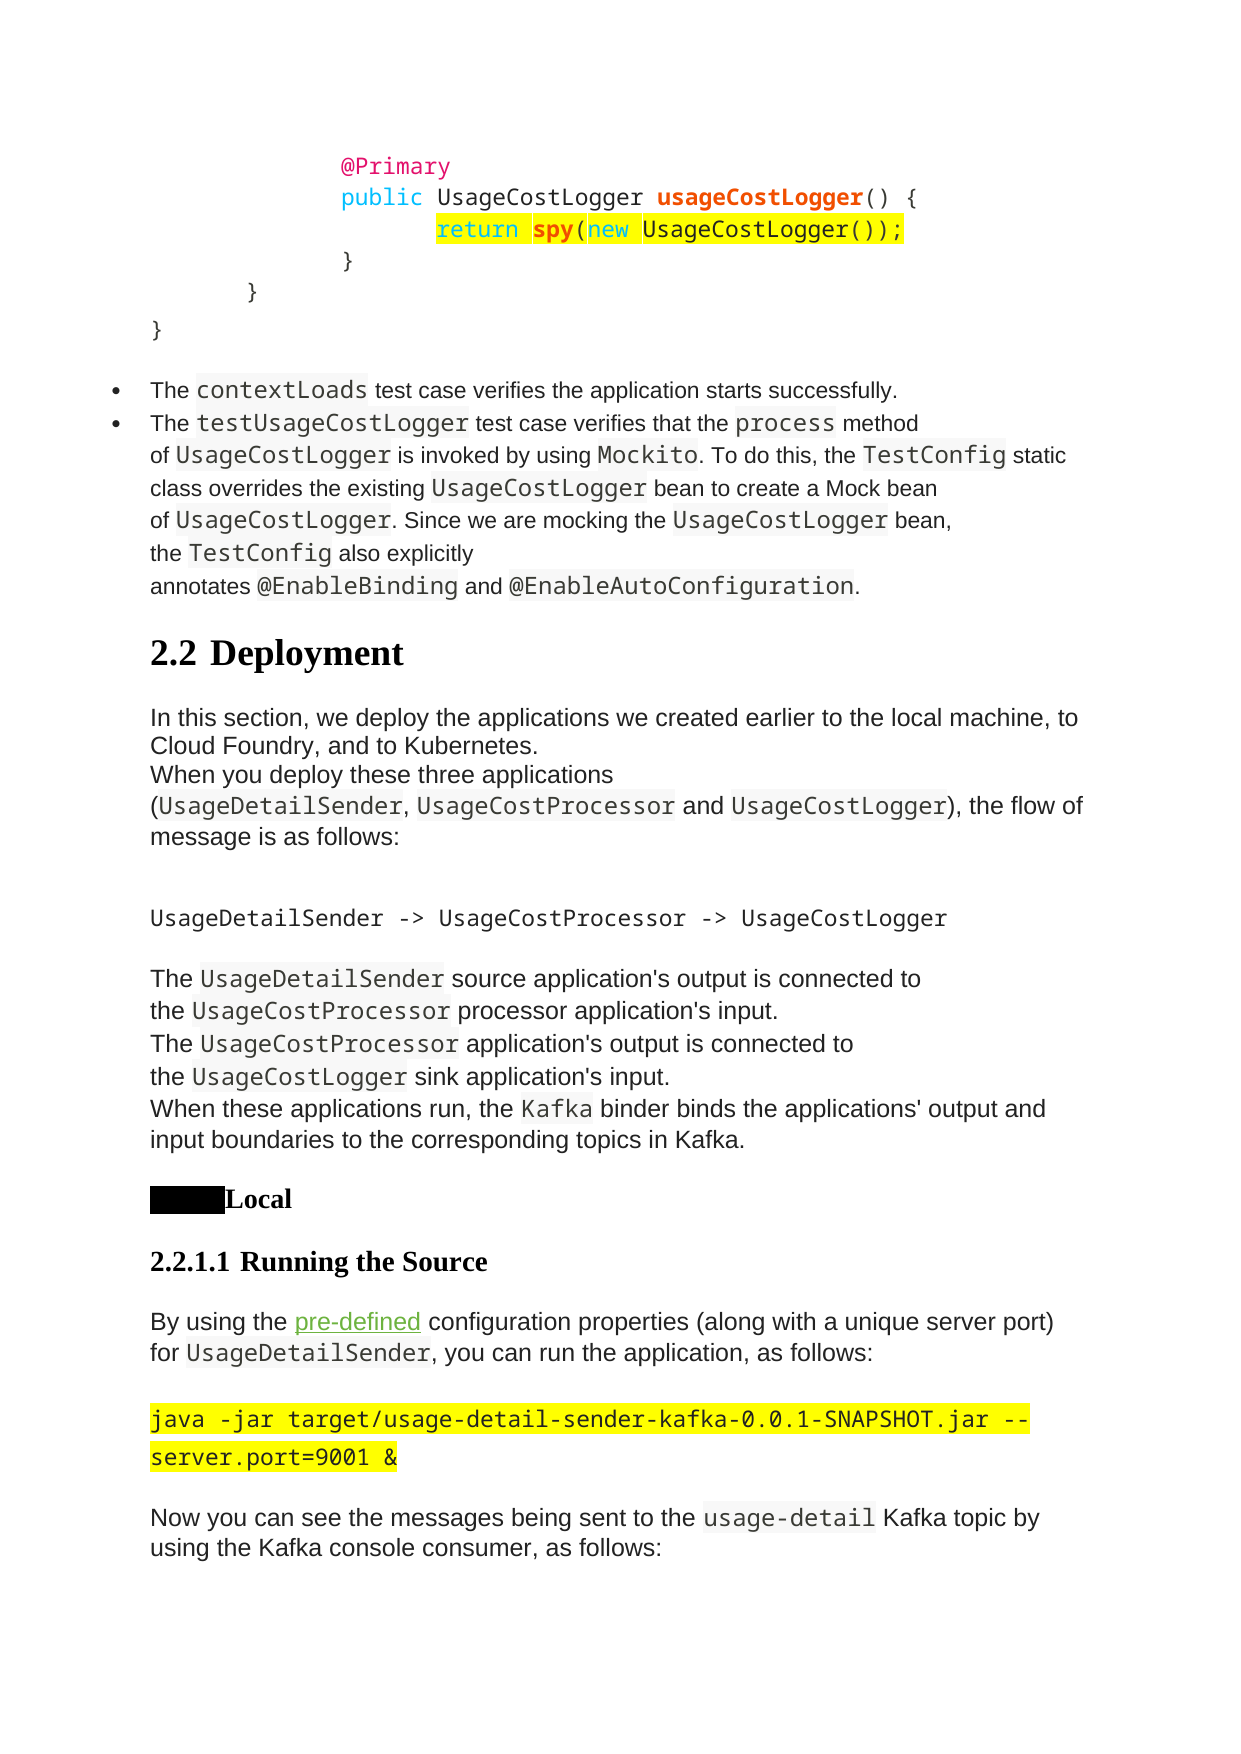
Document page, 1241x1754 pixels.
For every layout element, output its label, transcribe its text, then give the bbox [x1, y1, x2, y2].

text } [150, 275, 1090, 306]
text } [150, 306, 1090, 344]
text By using the pre-defined configuration properties (along with a unique server port) for UsageDetailSender, you can run the application, as follows: [150, 1307, 1090, 1368]
text In this section, we deploy the applications we created earlier to the local machine, to Cloud Foundry, and to Kubernetes. [150, 703, 1090, 760]
text } [150, 244, 1090, 275]
text UsageDetailSender -> UsageCostProcessor -> UsageCostLogger [150, 895, 1090, 933]
text @Primary [150, 150, 1090, 181]
text When you deploy these three applications (UsageDetailSender, UsageCostProcessor and UsageCostLogger), the flow of message is as follows: [150, 760, 1090, 850]
text return spy(new UsageCostLogger()); [150, 212, 1090, 244]
list The testUsageCostLogger test case verifies that the process method of UsageCostLogger is invoked by using Mockito. To do this, the TestConfig static class overrides the existing UsageCostLogger bean to create a Mock bean of UsageCostLogger. Since we are mocking the UsageCostLogger bean, the TestConfig also explicitly annotates @EnableBinding and @EnableAutoConfiguration. [112, 406, 1090, 601]
list The contextLoads test case verifies the application starts successfully. [368, 373, 1090, 406]
subtitle Local [150, 1182, 1090, 1215]
text public UsageCostLogger usageCostLogger() { [150, 181, 1090, 212]
subtitle Deployment [150, 630, 1090, 673]
text java -jar target/usage-detail-sender-kafka-0.0.1-SNAPSHOT.jar --server.port=9001 & [150, 1397, 1090, 1472]
subtitle Running the Source [150, 1244, 1090, 1278]
text Now you can see the messages being sent to the usage-detail Kafka topic by using the Kafka console consumer, as follows: [150, 1501, 1090, 1562]
text The UsageDetailSender source application's output is connected to the UsageCostProcessor processor application's input. The UsageCostProcessor application's output is connected to the UsageCostLogger sink application's input. [407, 962, 1090, 1092]
text When these applications run, the Kafka binder binds the applications' output and input boundaries to the corresponding topics in Kafka. [150, 1092, 1090, 1153]
